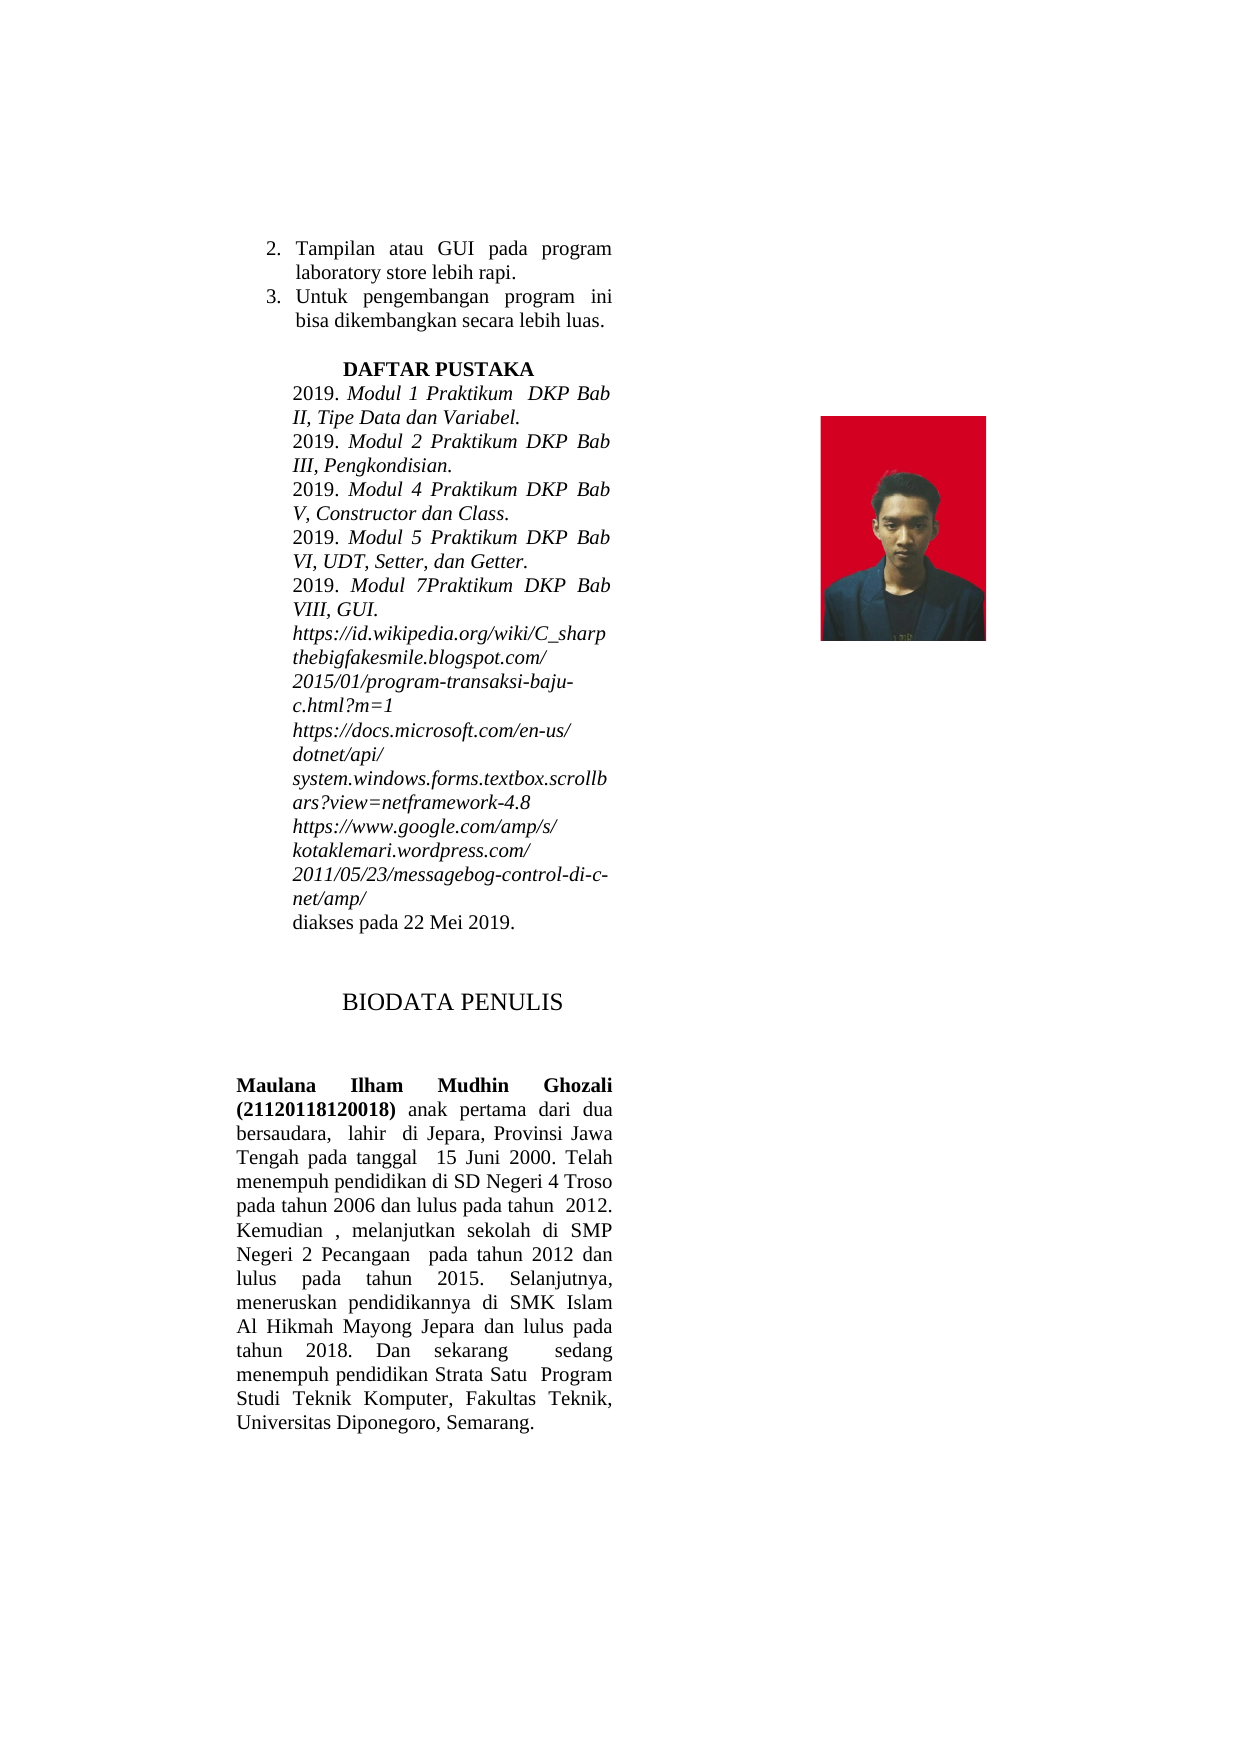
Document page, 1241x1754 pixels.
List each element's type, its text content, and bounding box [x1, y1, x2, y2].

picture [820, 416, 987, 641]
text 2019. Modul 2 Praktikum DKP Bab III, Pengkondisian. [292, 429, 613, 477]
text diakses pada 22 Mei 2019. [292, 910, 613, 934]
text https://www.google.com/amp/s/kotaklemari.wordpress.com/2011/05/23/messagebog-control-di-c-net/amp/ [292, 814, 613, 910]
list Tampilan atau GUI pada program laboratory store lebih rapi. [266, 236, 612, 284]
text https://docs.microsoft.com/en-us/dotnet/api/system.windows.forms.textbox.scrollbars?view=netframework-4.8 [292, 717, 613, 814]
text 2019. Modul 5 Praktikum DKP Bab VI, UDT, Setter, dan Getter. [292, 525, 613, 573]
text BIODATA PENULIS [292, 987, 613, 1016]
list Untuk pengembangan program ini bisa dikembangkan secara lebih luas. [266, 284, 613, 332]
text 2019. Modul 1 Praktikum DKP Bab II, Tipe Data dan Variabel. [292, 381, 613, 429]
text https://id.wikipedia.org/wiki/C_sharp [292, 621, 613, 645]
text DAFTAR PUSTAKA [264, 357, 613, 381]
text 2019. Modul 7Praktikum DKP Bab VIII, GUI. [292, 573, 613, 621]
text thebigfakesmile.blogspot.com/2015/01/program-transaksi-baju-c.html?m=1 [292, 645, 613, 717]
text 2019. Modul 4 Praktikum DKP Bab V, Constructor dan Class. [292, 477, 613, 525]
text Maulana Ilham Mudhin Ghozali (21120118120018) anak pertama dari dua bersaudara, lahir di Jepara, Provinsi Jawa Tengah pada tanggal 15 Juni 2000. Telah menempuh pendidikan di SD Negeri 4 Troso pada tahun 2006 dan lulus pada tahun 2012. Kemudian , melanjutkan sekolah di SMP Negeri 2 Pecangaan pada tahun 2012 dan lulus pada tahun 2015. Selanjutnya, meneruskan pendidikannya di SMK Islam Al Hikmah Mayong Jepara dan lulus pada tahun 2018. Dan sekarang sedang menempuh pendidikan Strata Satu Program Studi Teknik Komputer, Fakultas Teknik, Universitas Diponegoro, Semarang. [236, 1073, 613, 1434]
